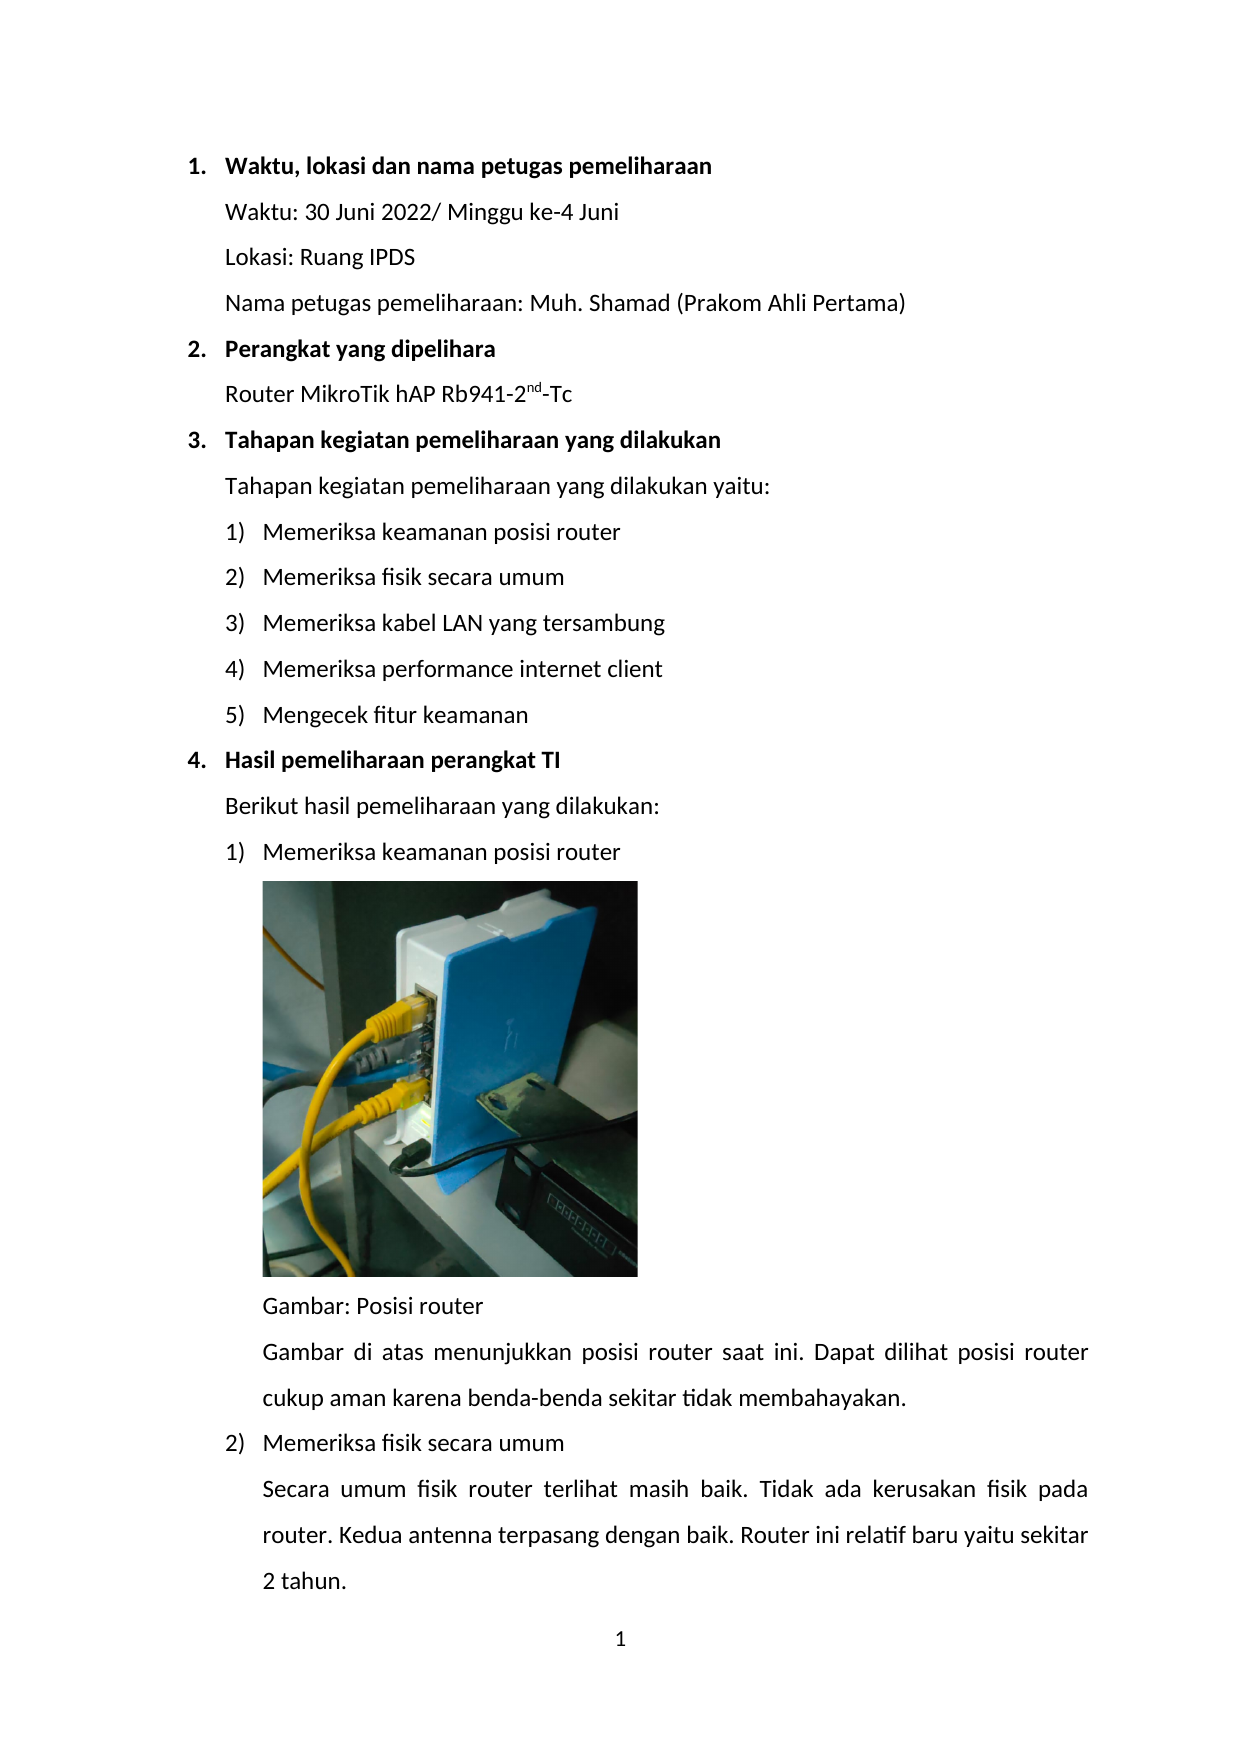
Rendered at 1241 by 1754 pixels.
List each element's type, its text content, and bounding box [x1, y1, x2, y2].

list Waktu, lokasi dan nama petugas pemeliharaan [187, 150, 1090, 181]
list Berikut hasil pemeliharaan yang dilakukan: [225, 790, 1090, 821]
list Memeriksa performance internet client [225, 653, 1090, 683]
list Hasil pemeliharaan perangkat TI [187, 744, 1090, 775]
list Router MikroTik hAP Rb941-2nd-Tc [225, 379, 1090, 409]
list Perangkat yang dipelihara [187, 333, 1090, 363]
list Nama petugas pemeliharaan: Muh. Shamad (Prakom Ahli Pertama) [225, 287, 1090, 318]
list Tahapan kegiatan pemeliharaan yang dilakukan [187, 424, 1090, 455]
picture [262, 881, 638, 1277]
list Mengecek fitur keamanan [225, 699, 1090, 729]
list Memeriksa keamanan posisi router [225, 516, 1090, 546]
list Waktu: 30 Juni 2022/ Minggu ke-4 Juni [225, 196, 1090, 226]
list Memeriksa fisik secara umum [225, 562, 1090, 592]
list Memeriksa fisik secara umum [225, 1428, 1090, 1458]
list Gambar di atas menunjukkan posisi router saat ini. Dapat dilihat posisi router cukup aman karena benda-benda sekitar tidak membahayakan. [262, 1336, 1090, 1412]
list Secara umum fisik router terlihat masih baik. Tidak ada kerusakan fisik pada router. Kedua antenna terpasang dengan baik. Router ini relatif baru yaitu sekitar 2 tahun. [262, 1473, 1090, 1595]
list Tahapan kegiatan pemeliharaan yang dilakukan yaitu: [225, 470, 1090, 501]
list Lokasi: Ruang IPDS [225, 241, 1090, 272]
list Gambar: Posisi router [262, 1290, 1090, 1321]
list Memeriksa keamanan posisi router [225, 836, 1090, 866]
list Memeriksa kabel LAN yang tersambung [225, 607, 1090, 638]
